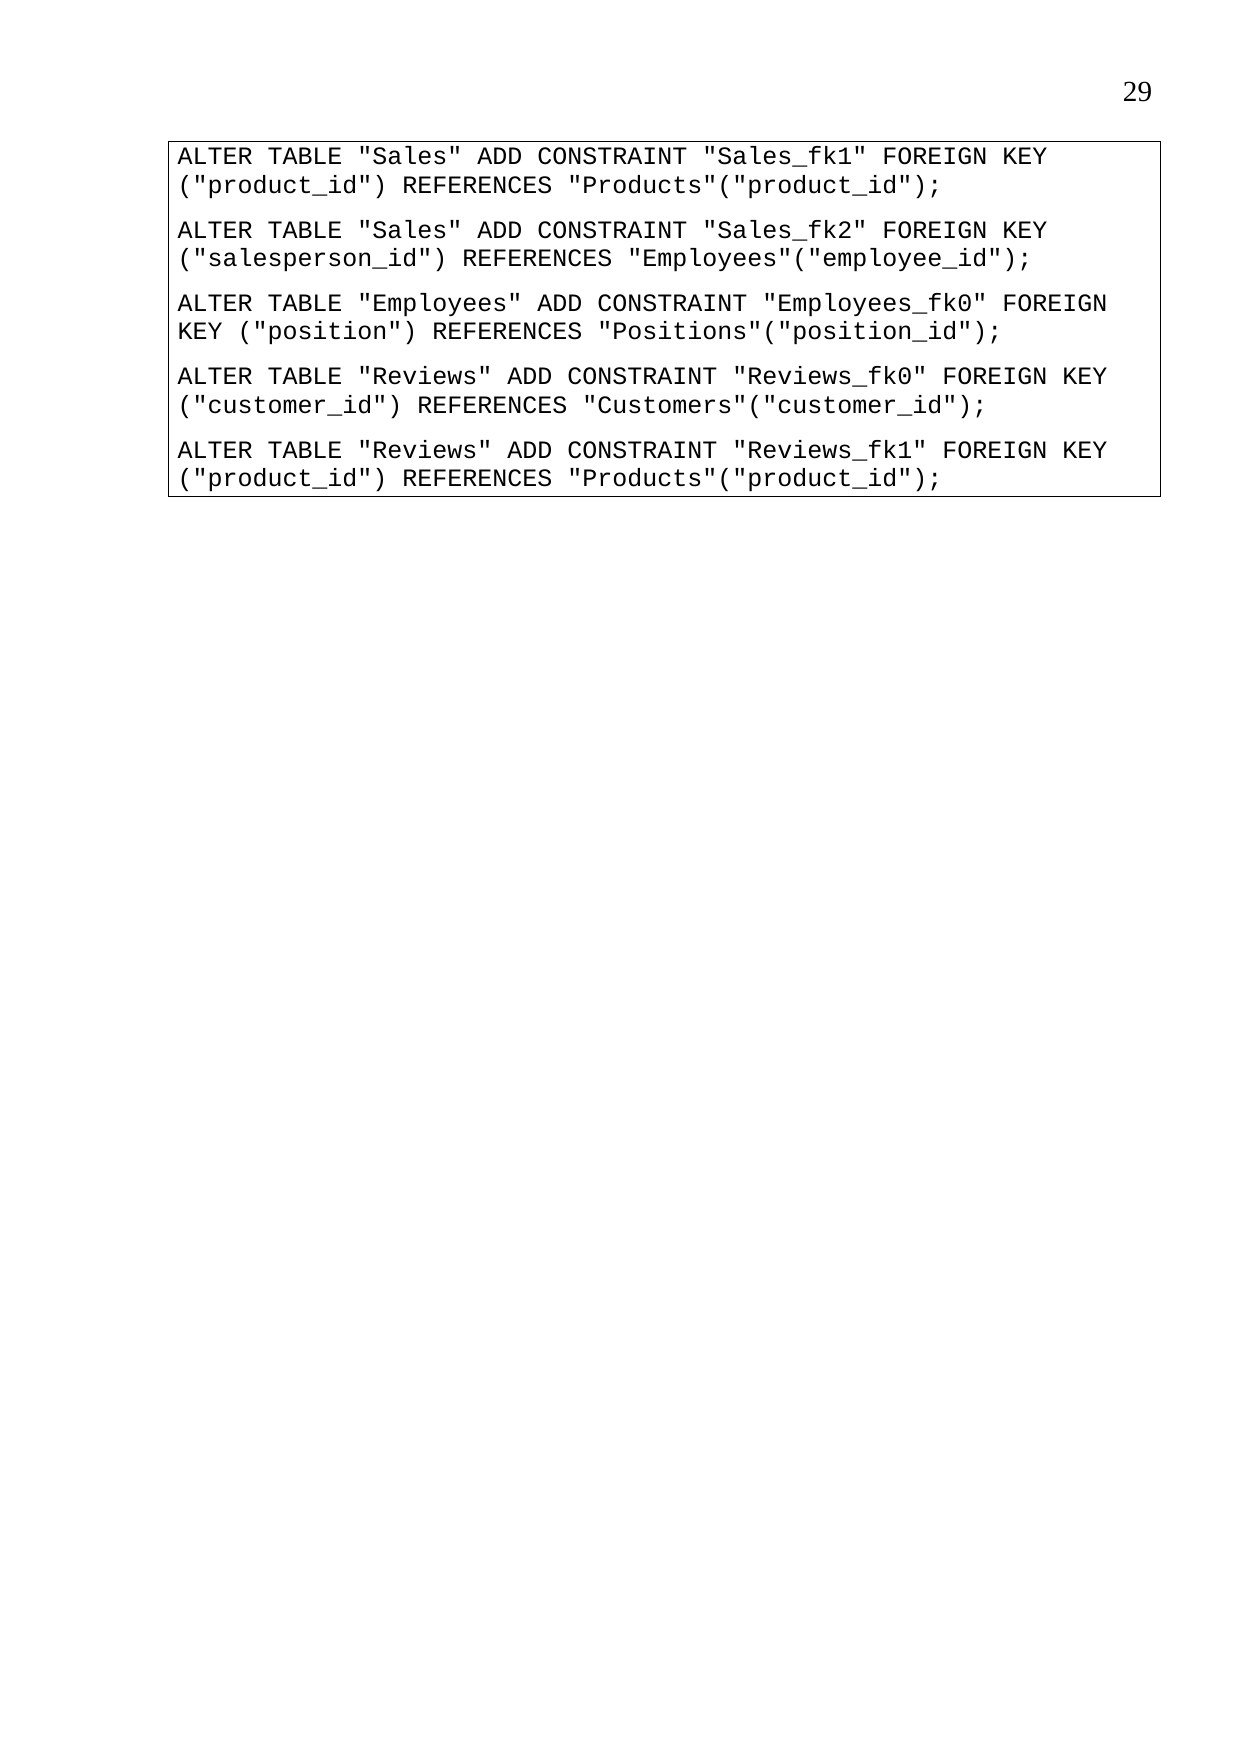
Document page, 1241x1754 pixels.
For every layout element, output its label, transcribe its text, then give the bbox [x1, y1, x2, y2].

text ALTER TABLE "Reviews" ADD CONSTRAINT "Reviews_fk0" FOREIGN KEY ("customer_id") REFERENCES "Customers"("customer_id"); [169, 361, 1160, 421]
text ALTER TABLE "Sales" ADD CONSTRAINT "Sales_fk2" FOREIGN KEY ("salesperson_id") REFERENCES "Employees"("employee_id"); [169, 214, 1160, 274]
text ALTER TABLE "Employees" ADD CONSTRAINT "Employees_fk0" FOREIGN KEY ("position") REFERENCES "Positions"("position_id"); [169, 287, 1160, 347]
text ALTER TABLE "Reviews" ADD CONSTRAINT "Reviews_fk1" FOREIGN KEY ("product_id") REFERENCES "Products"("product_id"); [169, 434, 1160, 496]
text ALTER TABLE "Sales" ADD CONSTRAINT "Sales_fk1" FOREIGN KEY ("product_id") REFERENCES "Products"("product_id"); [169, 142, 1160, 201]
